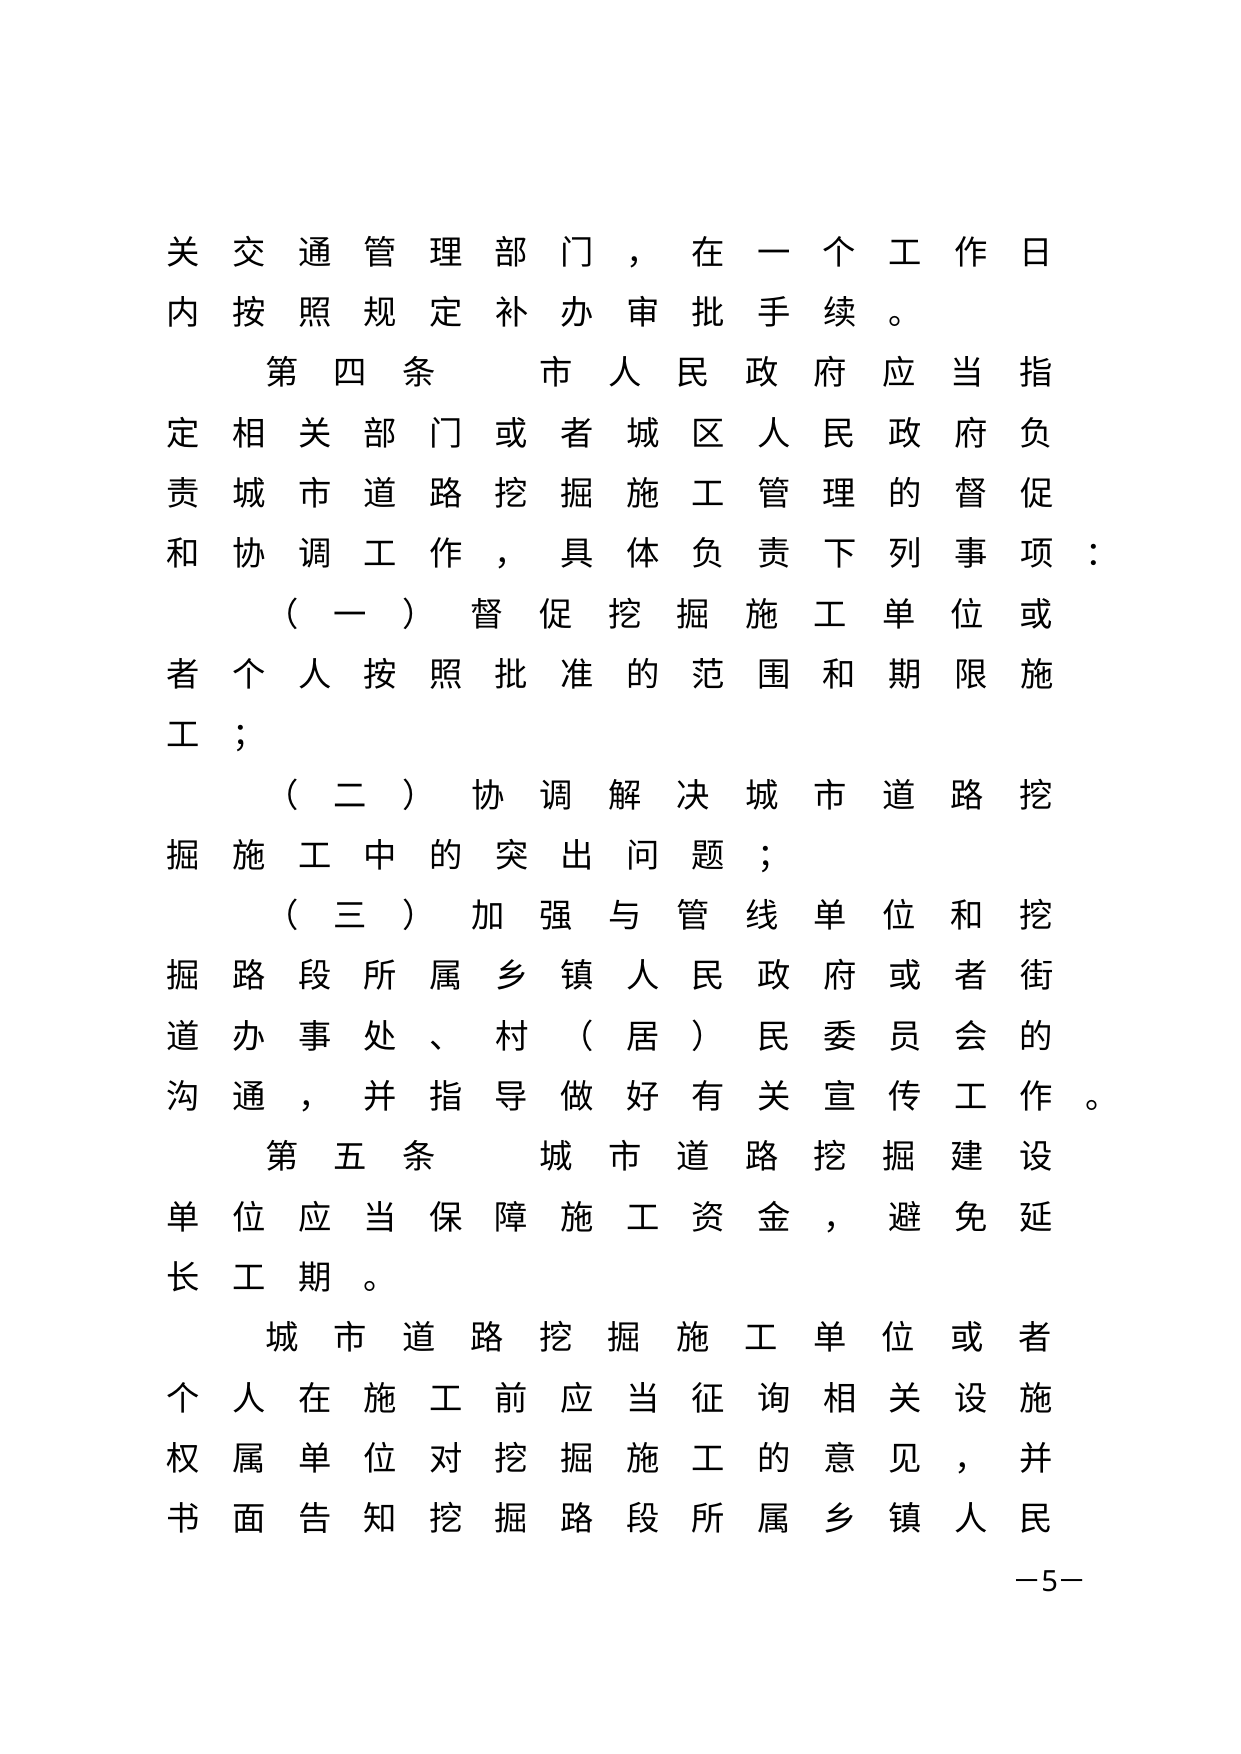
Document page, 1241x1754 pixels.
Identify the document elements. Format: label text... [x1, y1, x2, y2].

text （三）加强与管线单位和挖掘路段所属乡镇人民政府或者街道办事处、村（居）民委员会的沟通，并指导做好有关宣传工作。 [167, 883, 1085, 1124]
text 埋设在城市道路下的管线发生故障需要紧急抢修的，可以先行挖掘抢修，并同时告知市人民政府城市管理主管部门、公安机关交通管理部门，在一个工作日内按照规定补办审批手续。 [167, 219, 1085, 340]
text 第四条 市人民政府应当指定相关部门或者城区人民政府负责城市道路挖掘施工管理的督促和协调工作，具体负责下列事项： [167, 340, 1085, 581]
text （二）协调解决城市道路挖掘施工中的突出问题； [167, 762, 1085, 883]
text （一）督促挖掘施工单位或者个人按照批准的范围和期限施工； [167, 581, 1085, 762]
text 城市道路挖掘施工单位或者个人在施工前应当征询相关设施权属单位对挖掘施工的意见，并书面告知挖掘路段所属乡镇人民政府或者街道办事处、村（居）民委员会相关施工信息。 [167, 1305, 1085, 1546]
text 第五条 城市道路挖掘建设单位应当保障施工资金，避免延长工期。 [167, 1124, 1085, 1305]
